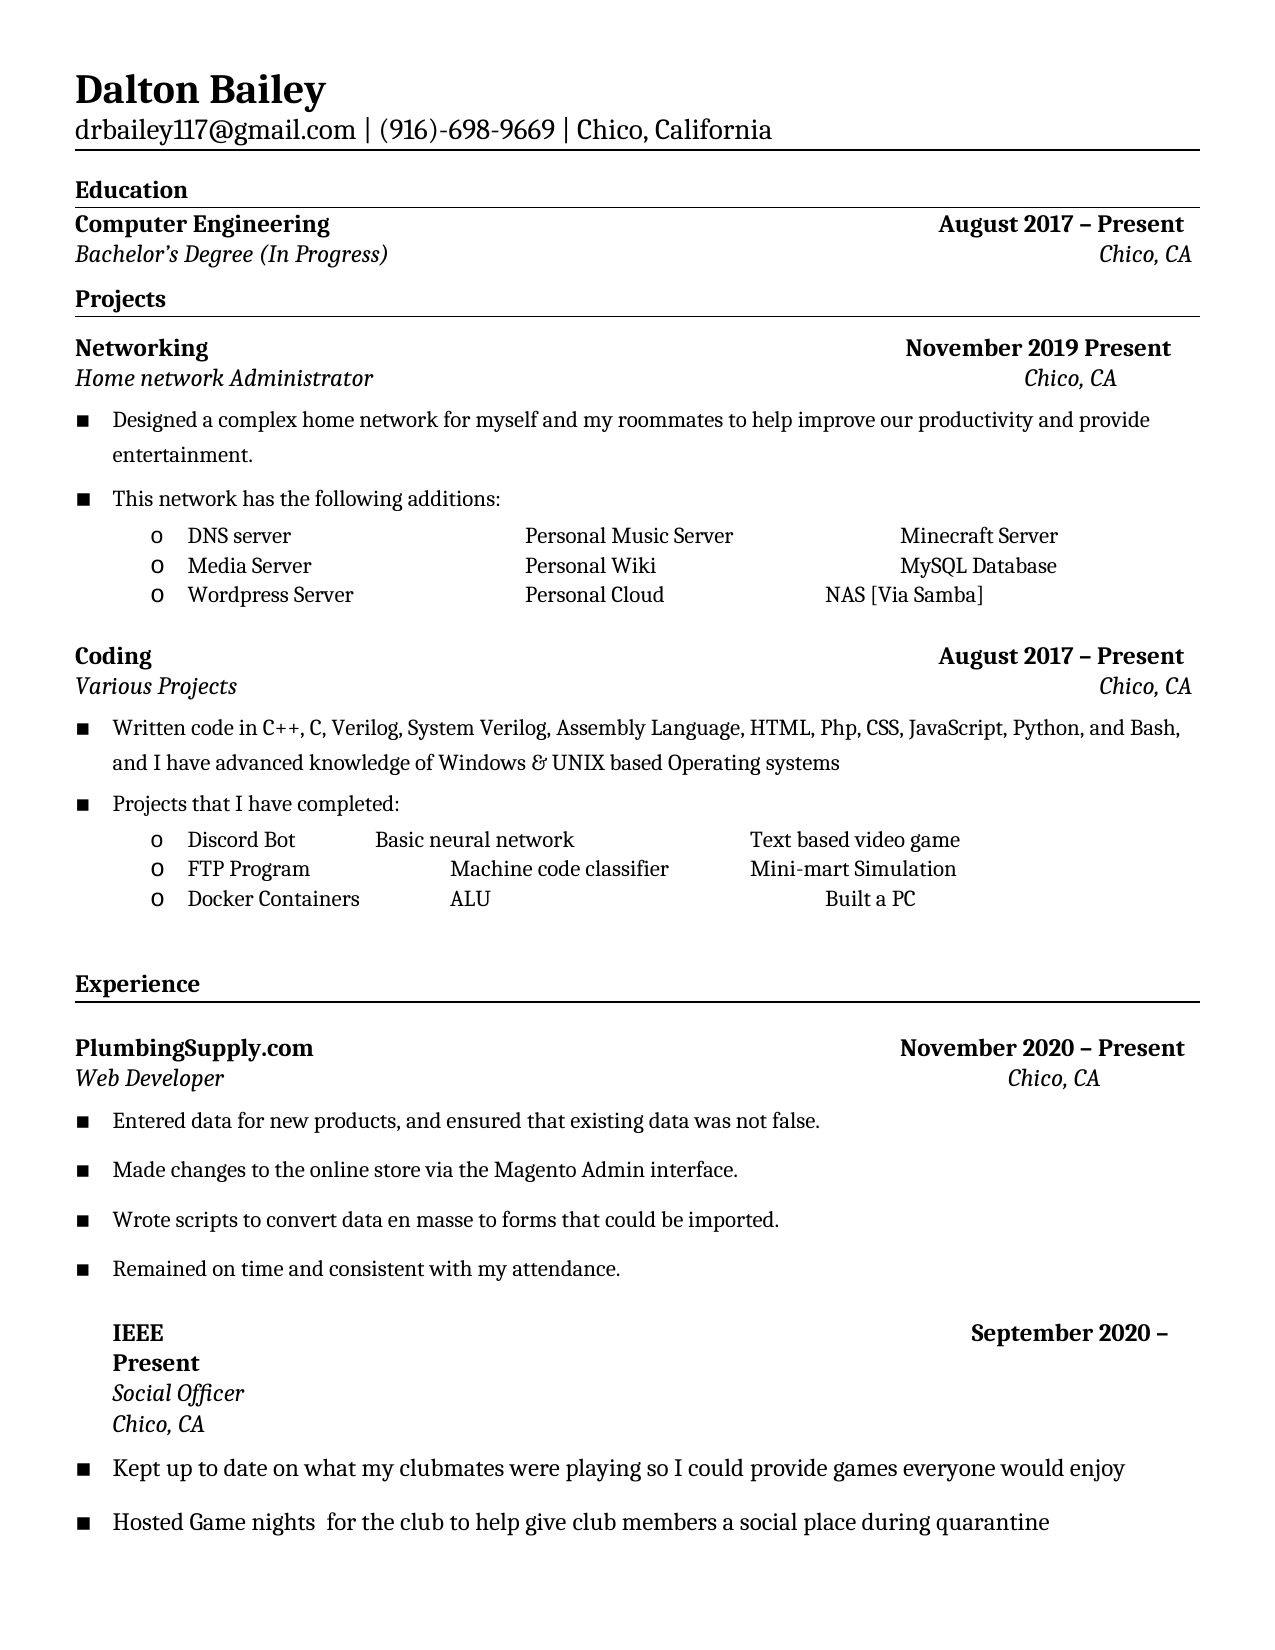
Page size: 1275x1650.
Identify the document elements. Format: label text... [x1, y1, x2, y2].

list Written code in C++, C, Verilog, System Verilog, Assembly Language, HTML, Php, CSS, JavaScript, Python, and Bash, and I have advanced knowledge of Windows & UNIX based Operating systems [75, 702, 1200, 776]
list Entered data for new products, and ensured that existing data was not false. [75, 1094, 1200, 1141]
text Computer Engineering August 2017 – Present [75, 209, 1200, 238]
text Coding August 2017 – Present [75, 642, 1200, 670]
list Discord Bot Basic neural network Text based video game [150, 827, 1200, 854]
list Wrote scripts to convert data en masse to forms that could be imported. [75, 1193, 1200, 1240]
text Web Developer Chico, CA [75, 1064, 1200, 1093]
text Networking November 2019 Present [75, 333, 1200, 362]
text Dalton Bailey [75, 66, 1200, 113]
list Docker Containers ALU Built a PC [150, 886, 1200, 914]
list FTP Program Machine code classifier Mini-mart Simulation [150, 856, 1200, 884]
text Bachelor’s Degree (In Progress) Chico, CA [75, 240, 1200, 268]
list Kept up to date on what my clubmates were playing so I could provide games everyone would enjoy [75, 1439, 1200, 1491]
text Various Projects Chico, CA [75, 672, 1200, 701]
text Projects [75, 285, 1200, 316]
list IEEE September 2020 – Present [112, 1319, 1200, 1378]
text Education [75, 176, 1200, 207]
text PlumbingSupply.com November 2020 – Present [75, 1034, 1200, 1063]
list This network has the following additions: [75, 469, 1200, 521]
list Designed a complex home network for myself and my roommates to help improve our productivity and provide entertainment. [75, 394, 1200, 468]
text drbailey117@gmail.com | (916)-698-9669 | Chico, California [75, 113, 1200, 149]
list Social Officer Chico, CA [112, 1379, 1200, 1438]
text Home network Administrator Chico, CA [75, 364, 1200, 392]
list DNS server Personal Music Server Minecraft Server [150, 523, 1200, 551]
list Hosted Game nights for the club to help give club members a social place during quarantine [75, 1493, 1200, 1544]
list Projects that I have completed: [75, 778, 1200, 825]
list Media Server Personal Wiki MySQL Database [150, 552, 1200, 581]
text Experience [75, 970, 1200, 1001]
list Remained on time and consistent with my attendance. [75, 1242, 1200, 1289]
list Made changes to the online store via the Magento Admin interface. [75, 1144, 1200, 1191]
list Wordpress Server Personal Cloud NAS [Via Samba] [150, 582, 1200, 610]
